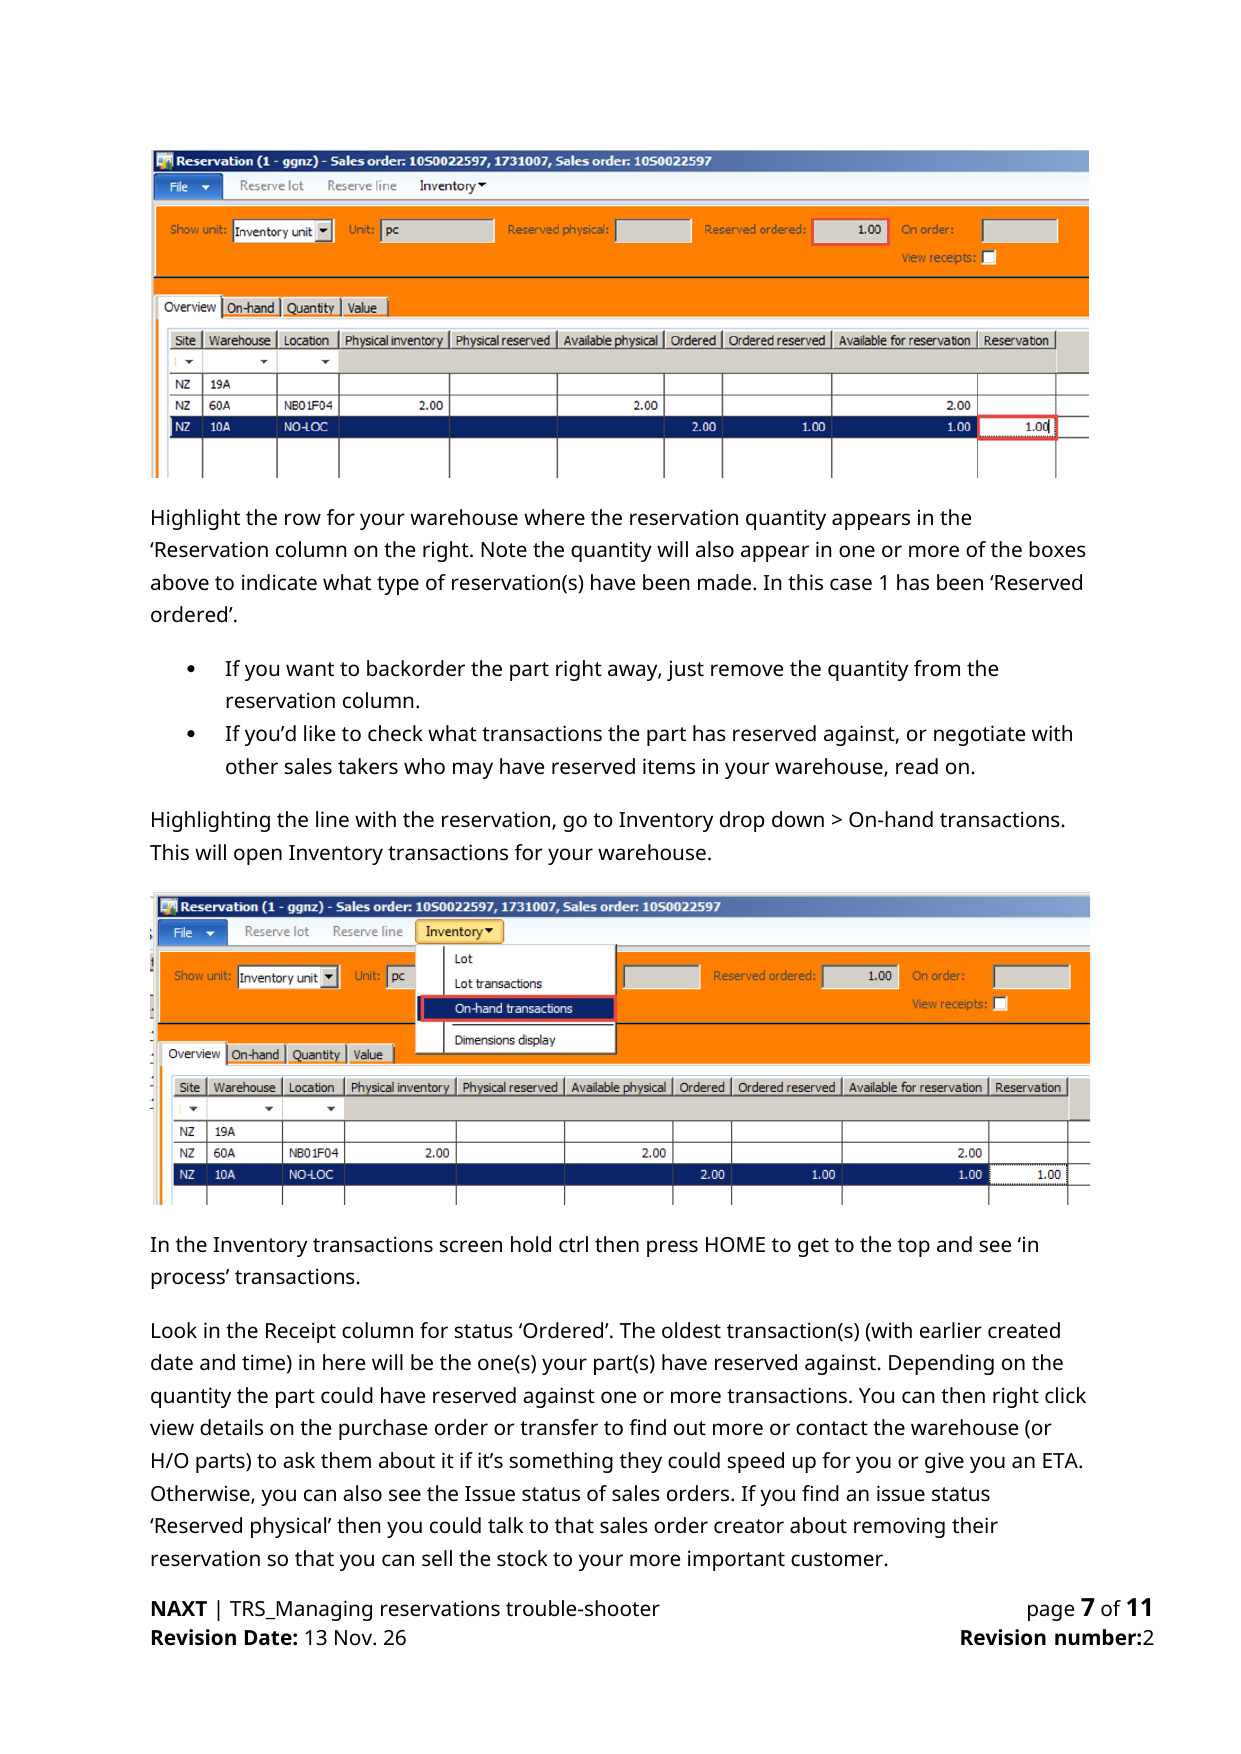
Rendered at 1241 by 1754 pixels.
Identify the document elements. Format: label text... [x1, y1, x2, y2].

list If you’d like to check what transactions the part has reserved against, or negotiate with other sales takers who may have reserved items in your warehouse, read on. [187, 719, 1090, 780]
list If you want to backorder the part right away, just remove the quantity from the reservation column. [187, 654, 1090, 715]
text Highlighting the line with the reservation, go to Inventory drop down > On-hand transactions. This will open Inventory transactions for your warehouse. [150, 805, 1090, 866]
text Highlight the row for your warehouse where the reservation quantity appears in the ‘Reservation column on the right. Note the quantity will also appear in one or more of the boxes above to indicate what type of reservation(s) have been made. In this case 1 has been ‘Reserved ordered’. [150, 503, 1090, 629]
text In the Inventory transactions screen hold ctrl then press HOME to get to the top and see ‘in process’ transactions. [150, 1230, 1090, 1291]
picture [150, 150, 1091, 478]
text Look in the Receipt column for status ‘Ordered’. The oldest transaction(s) (with earlier created date and time) in here will be the one(s) your part(s) have reserved against. Depending on the quantity the part could have reserved against one or more transactions. You can then right click view details on the purchase order or transfer to find out more or contact the warehouse (or H/O parts) to ask them about it if it’s something they could speed up for you or give you an ETA. Otherwise, you can also see the Issue status of sales orders. If you find an issue status ‘Reserved physical’ then you could talk to that sales order creator about removing their reservation so that you can sell the stock to your more important customer. [150, 1316, 1090, 1572]
picture [150, 891, 1091, 1205]
